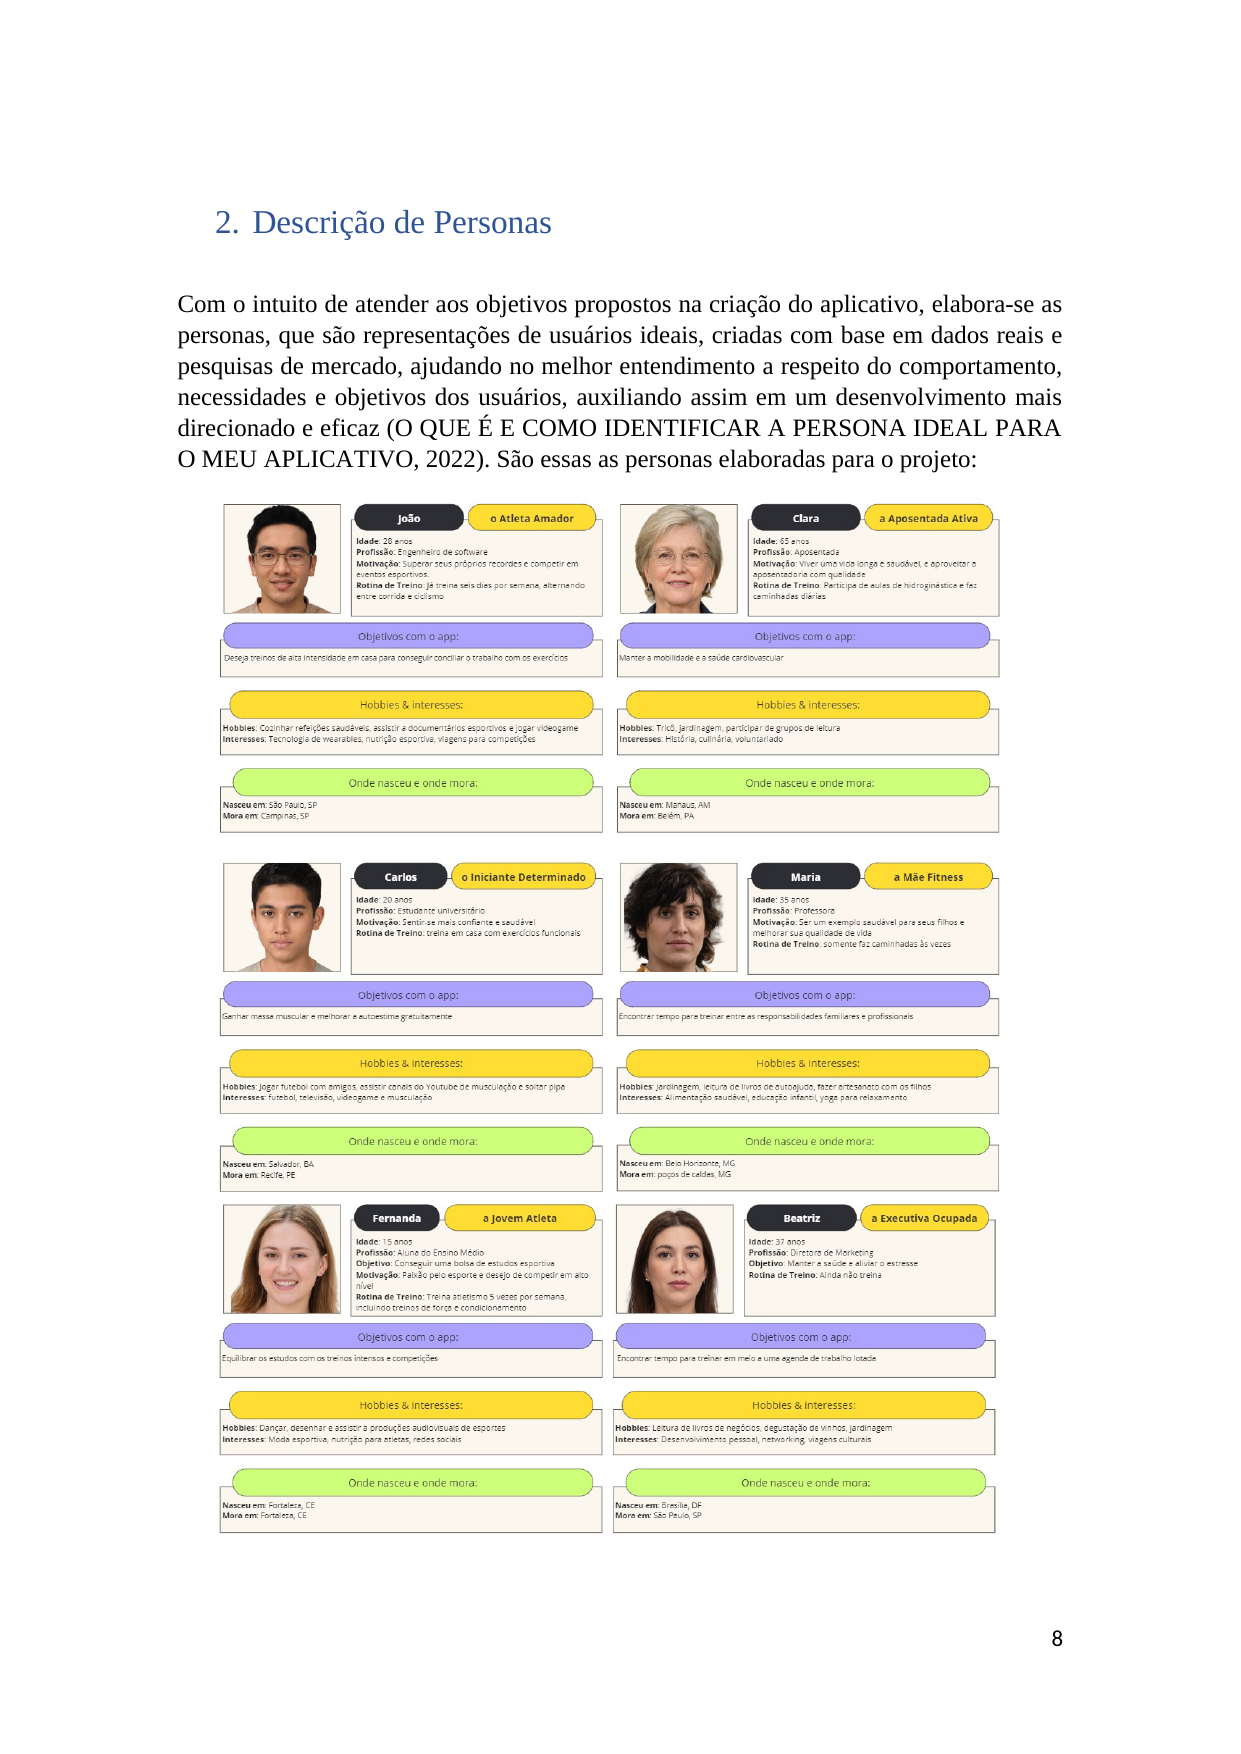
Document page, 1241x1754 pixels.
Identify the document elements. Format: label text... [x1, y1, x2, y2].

subtitle Descrição de Personas [215, 203, 1063, 241]
text Com o intuito de atender aos objetivos propostos na criação do aplicativo, elabora-se as personas, que são representações de usuários ideais, criadas com base em dados reais e pesquisas de mercado, ajudando no melhor entendimento a respeito do comportamento, necessidades e objetivos dos usuários, auxiliando assim em um desenvolvimento mais direcionado e eficaz (O QUE É E COMO IDENTIFICAR A PERSONA IDEAL PARA O MEU APLICATIVO, 2022). São essas as personas elaboradas para o projeto: [177, 289, 1063, 473]
picture [217, 498, 1004, 1539]
